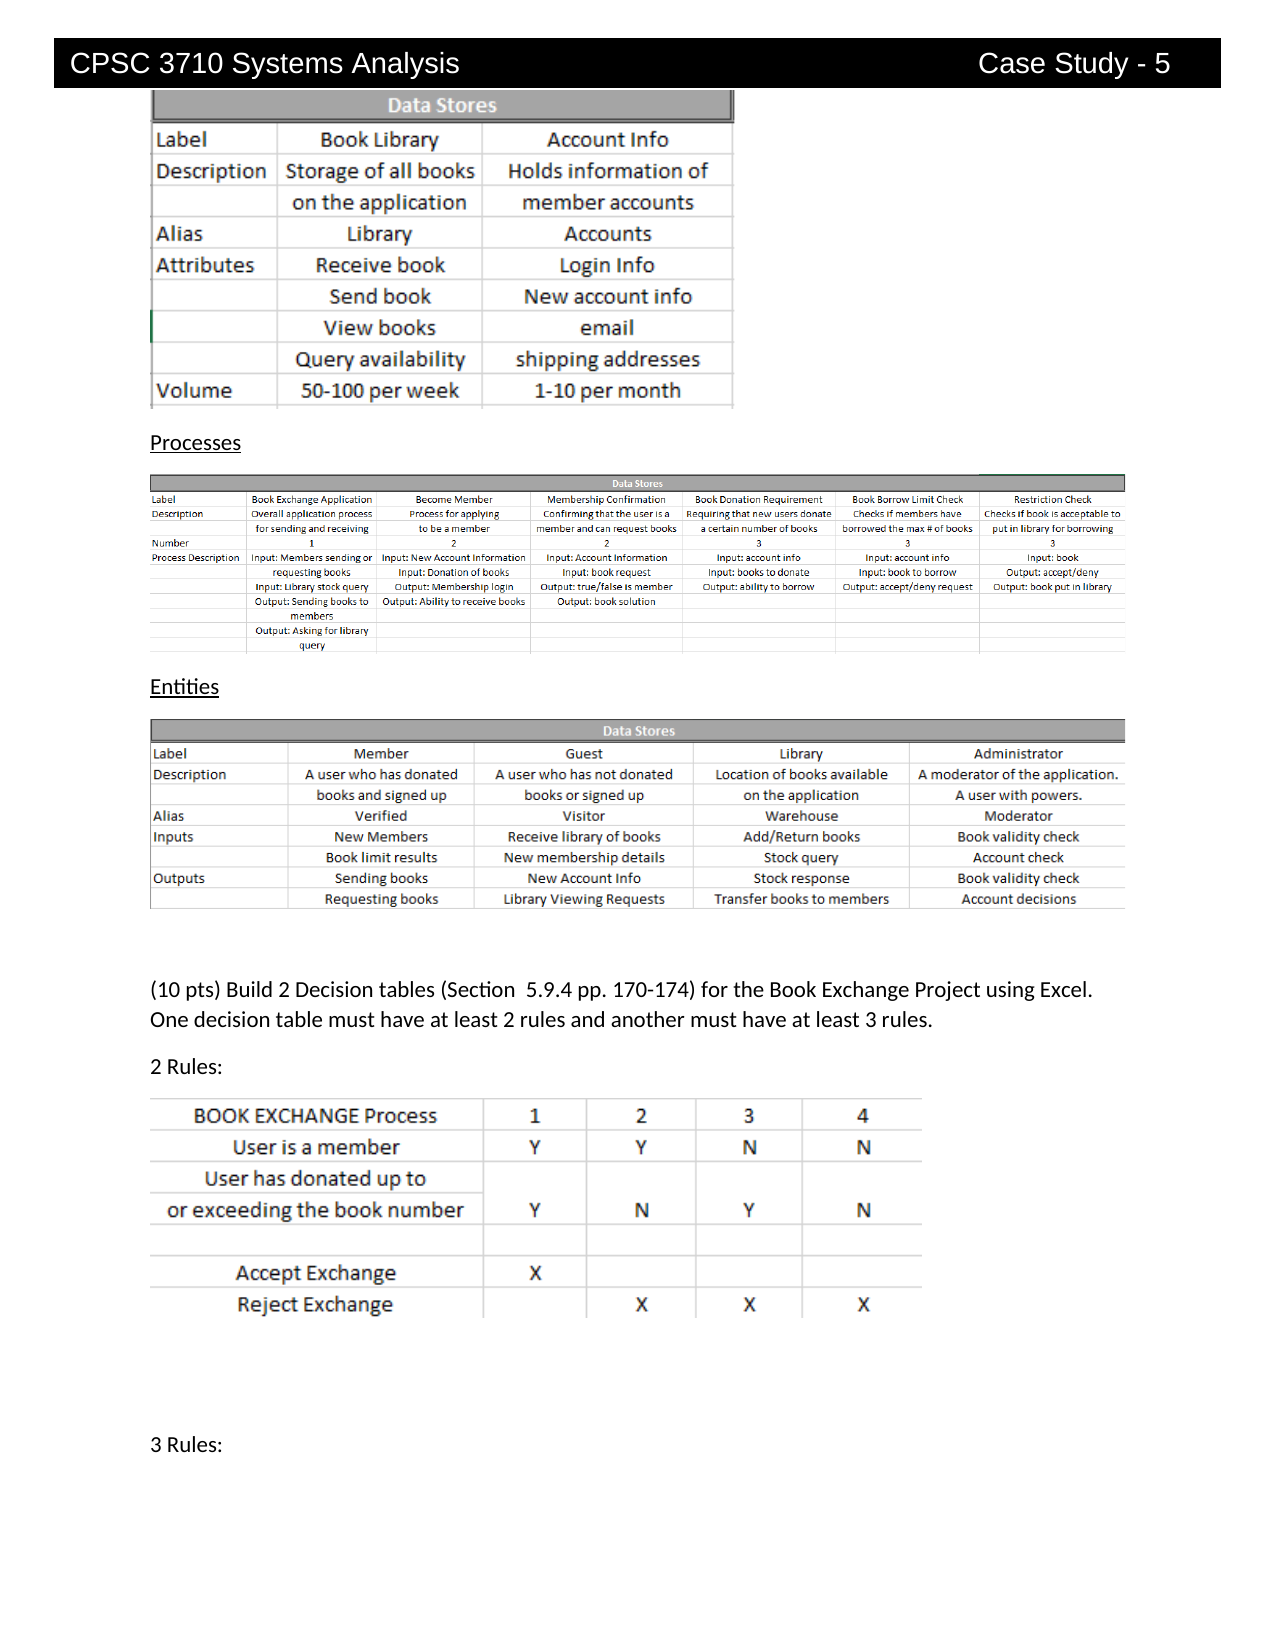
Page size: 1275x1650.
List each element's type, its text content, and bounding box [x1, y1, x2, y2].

text 2 Rules: [150, 1052, 1125, 1080]
picture [150, 1098, 922, 1318]
picture [150, 90, 735, 409]
text Entities [150, 672, 1125, 700]
text 3 Rules: [150, 1430, 1125, 1458]
picture [150, 474, 1125, 654]
text Processes [150, 428, 1125, 456]
picture [150, 719, 1125, 909]
text (10 pts) Build 2 Decision tables (Section 5.9.4 pp. 170-174) for the Book Exchange Project using Excel. One decision table must have at least 2 rules and another must have at least 3 rules. [150, 975, 1125, 1033]
